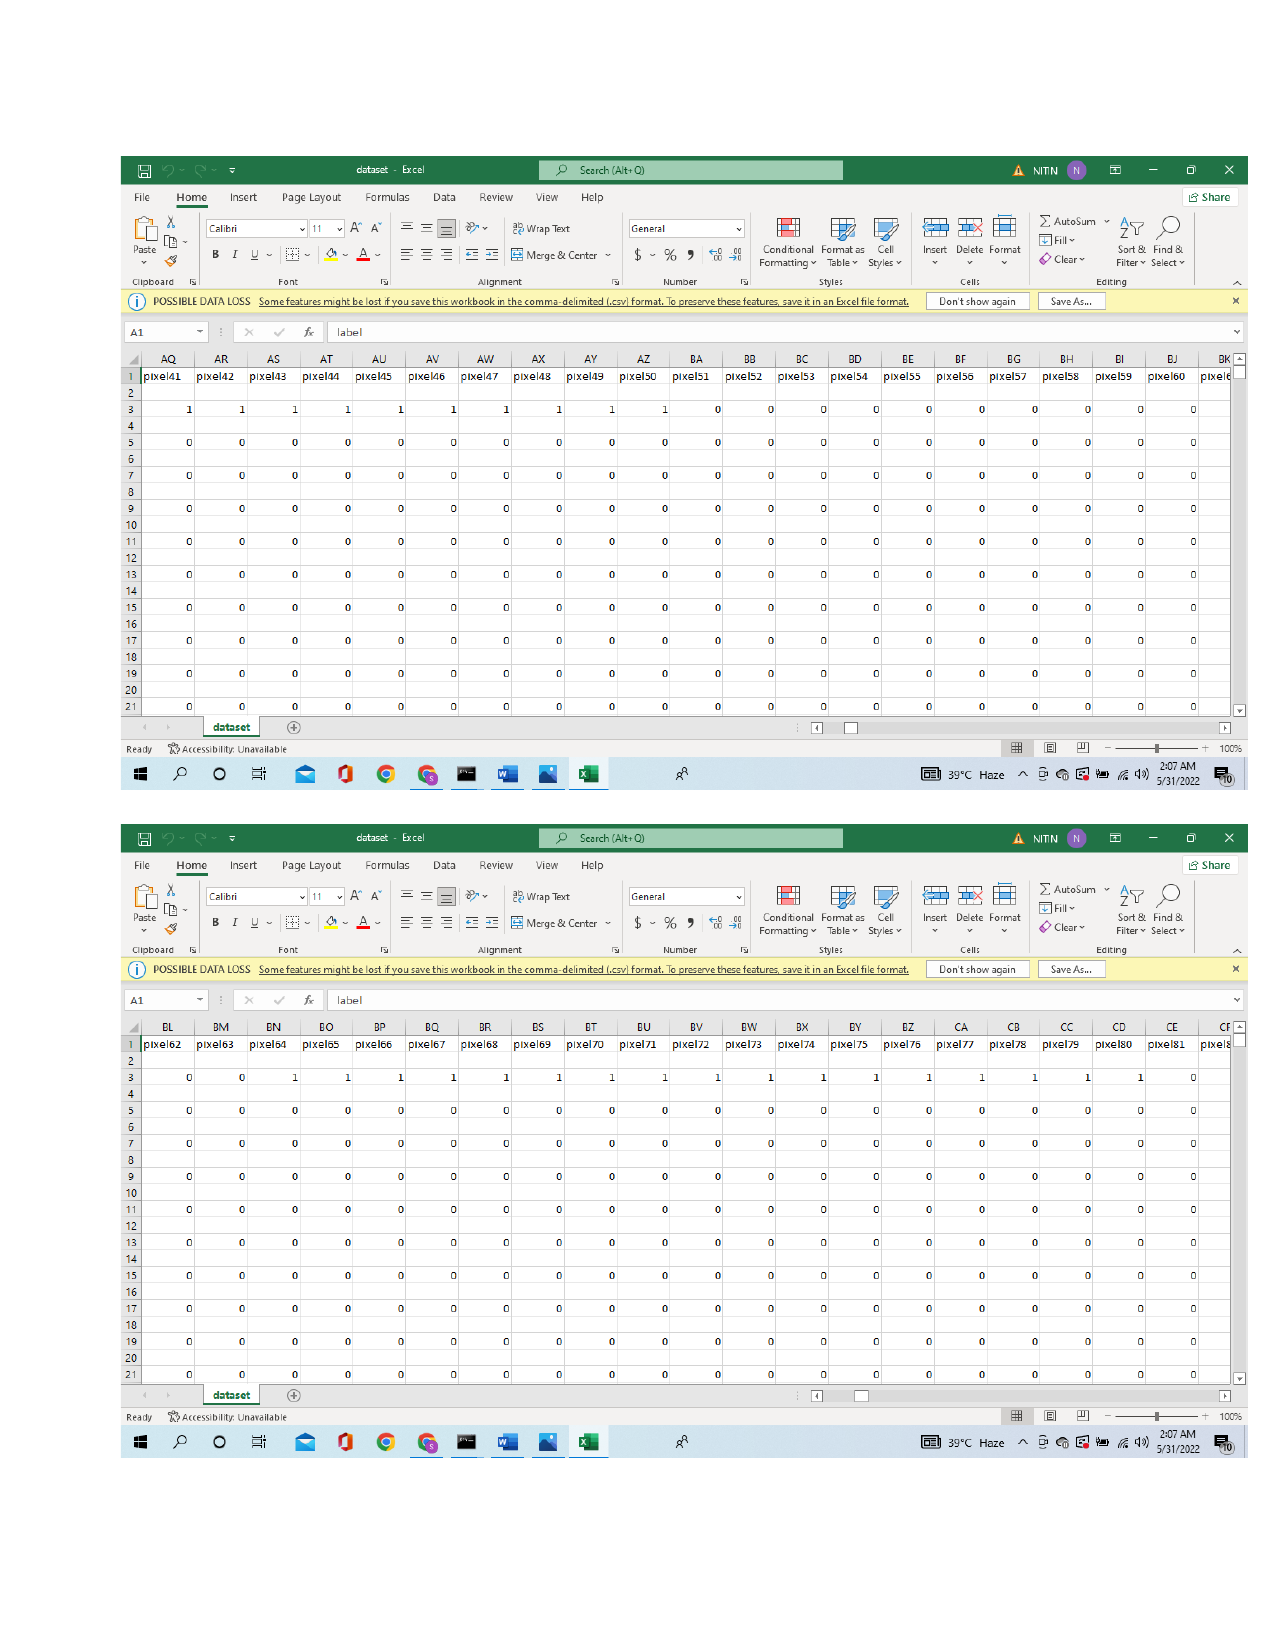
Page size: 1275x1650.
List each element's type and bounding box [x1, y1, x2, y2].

picture [120, 156, 1248, 790]
picture [120, 824, 1248, 1458]
